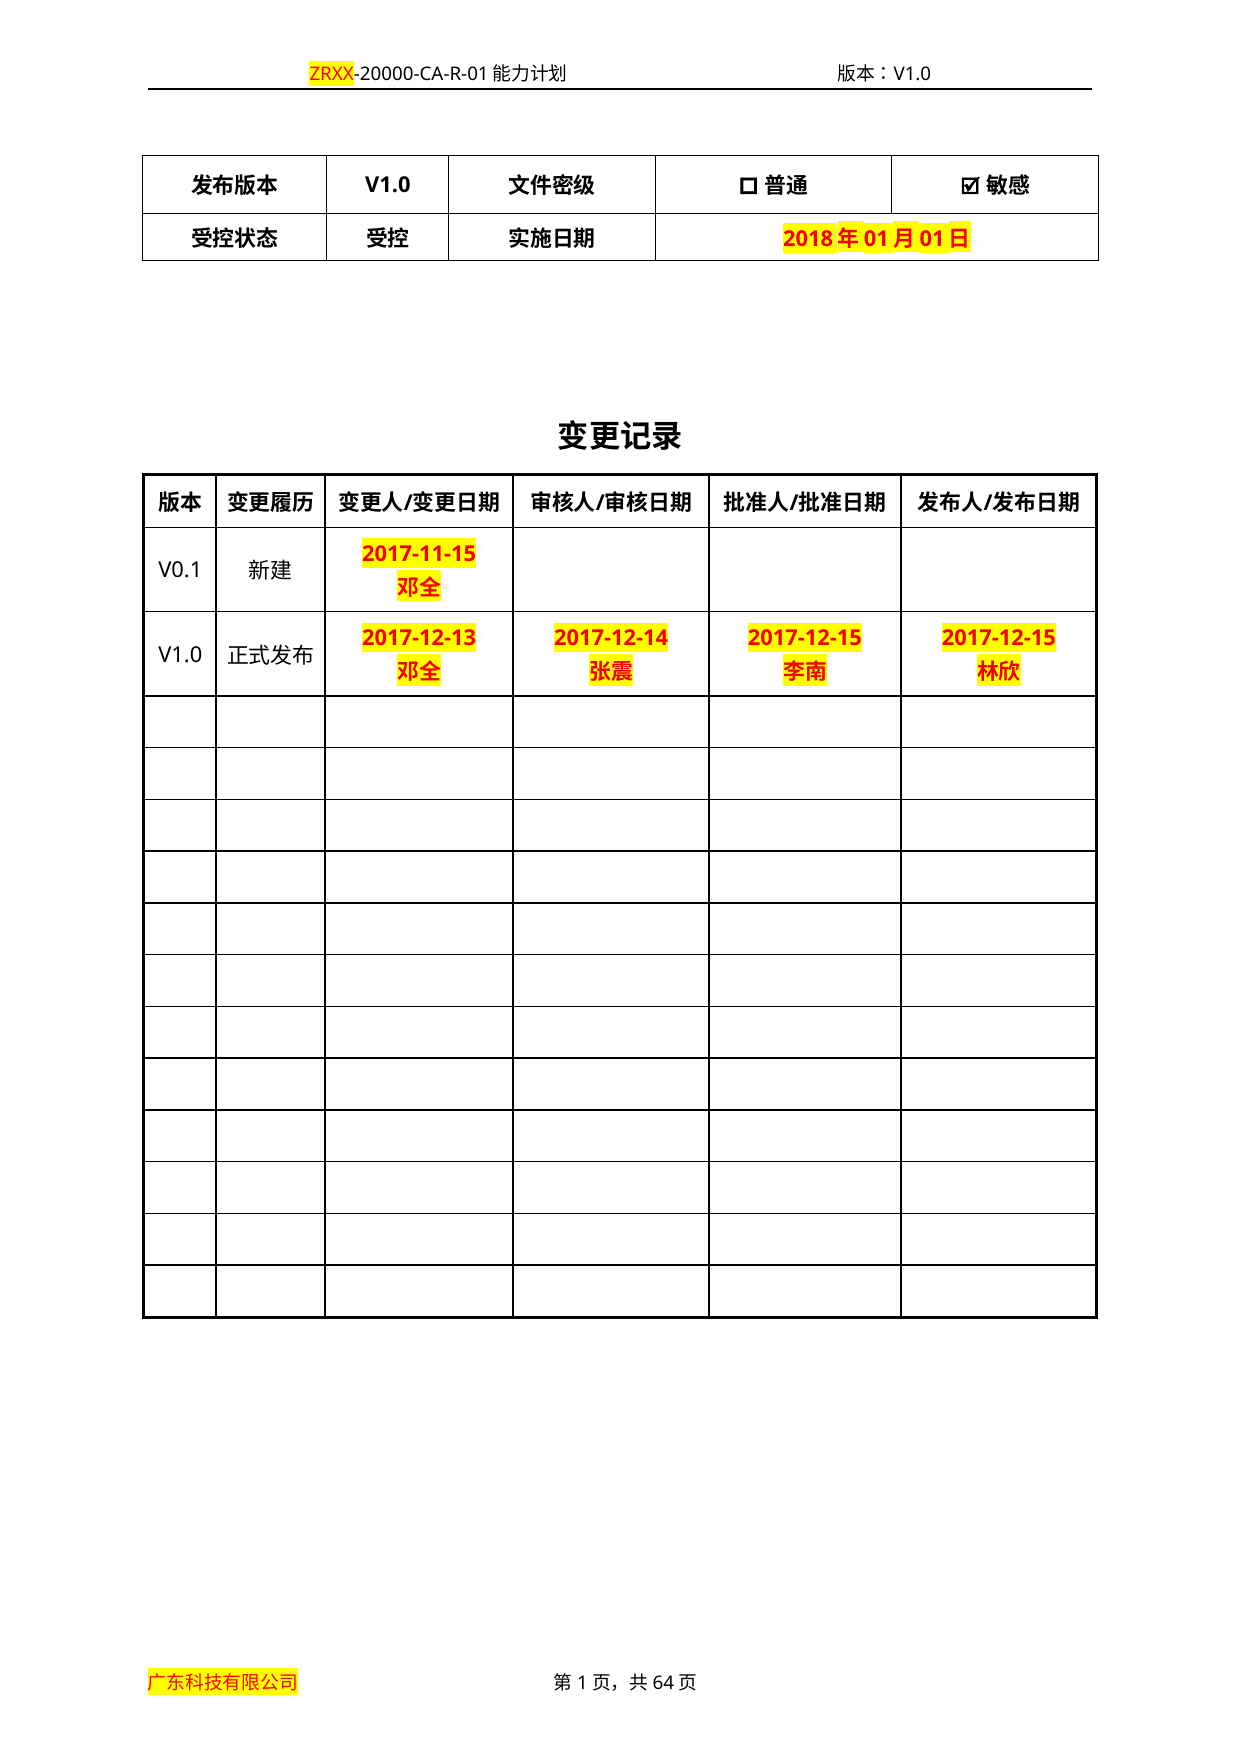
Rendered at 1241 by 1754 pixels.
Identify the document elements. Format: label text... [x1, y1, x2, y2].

table_cell [710, 955, 900, 1006]
table_cell [217, 955, 324, 1006]
table_cell [902, 1059, 1095, 1109]
table_cell [710, 1007, 900, 1057]
table_cell [902, 1007, 1095, 1057]
table_cell [902, 697, 1095, 747]
table_cell [326, 697, 512, 747]
table_cell [145, 697, 215, 747]
table_cell [902, 1266, 1095, 1316]
table_cell [514, 1214, 708, 1264]
table_cell [710, 528, 900, 611]
table_cell [514, 697, 708, 747]
table_header 文件密级 [449, 156, 655, 213]
table_cell [710, 1162, 900, 1213]
table_cell [902, 748, 1095, 798]
table_cell [902, 904, 1095, 954]
table_cell [145, 904, 215, 954]
table_cell [145, 1162, 215, 1213]
table_cell [217, 1162, 324, 1213]
table_cell [902, 955, 1095, 1006]
table_cell [326, 748, 512, 798]
table_cell [902, 1162, 1095, 1213]
table_cell [217, 904, 324, 954]
table_cell [217, 1266, 324, 1316]
table_cell [145, 955, 215, 1006]
table_cell [217, 852, 324, 902]
table_cell [217, 1007, 324, 1057]
table_cell [326, 1007, 512, 1057]
table_cell [326, 1214, 512, 1264]
table_cell [326, 1111, 512, 1161]
table_cell [710, 1059, 900, 1109]
table_cell [326, 955, 512, 1006]
table_cell 受控状态 [143, 214, 326, 260]
table_header 版本 [145, 476, 215, 526]
table_cell [217, 1111, 324, 1161]
table_cell V0.1 [145, 528, 215, 611]
table_cell [145, 1007, 215, 1057]
table_cell [145, 800, 215, 850]
table_cell [514, 1059, 708, 1109]
table_cell [902, 1214, 1095, 1264]
table_cell 新建 [217, 528, 324, 611]
table_cell [514, 955, 708, 1006]
table_header 批准人/批准日期 [710, 476, 900, 526]
table_cell [710, 852, 900, 902]
table_header 敏感 [892, 156, 1098, 213]
table_cell [326, 1059, 512, 1109]
table_cell [217, 1214, 324, 1264]
table_cell [514, 904, 708, 954]
table_cell [326, 904, 512, 954]
table_cell [514, 800, 708, 850]
table_cell 受控 [327, 214, 448, 260]
table_cell [145, 1111, 215, 1161]
table_cell [217, 800, 324, 850]
table_cell [710, 748, 900, 798]
table_cell 2017-12-15 林欣 [902, 612, 1095, 695]
table_cell [514, 1266, 708, 1316]
text 变更记录 [148, 412, 1092, 457]
table_cell [514, 1162, 708, 1213]
table_cell 正式发布 [217, 612, 324, 695]
table_cell [710, 1214, 900, 1264]
table_header 变更履历 [217, 476, 324, 526]
table_cell [902, 528, 1095, 611]
table_cell [145, 748, 215, 798]
table_cell [326, 852, 512, 902]
table_cell [514, 748, 708, 798]
table_cell 2017-12-13 邓全 [326, 612, 512, 695]
table_cell [326, 1266, 512, 1316]
table_cell 2017-12-14 张震 [514, 612, 708, 695]
table_cell [145, 1214, 215, 1264]
table_cell [145, 852, 215, 902]
table_header V1.0 [327, 156, 448, 213]
table_header 普通 [656, 156, 891, 213]
table_cell [514, 1111, 708, 1161]
table_header 发布人/发布日期 [902, 476, 1095, 526]
table_cell 2018年01月01日 [656, 214, 1098, 260]
table_header 发布版本 [143, 156, 326, 213]
table_cell 2017-12-15 李南 [710, 612, 900, 695]
table_cell [217, 697, 324, 747]
table_cell [514, 1007, 708, 1057]
table_cell [710, 1266, 900, 1316]
table_cell 实施日期 [449, 214, 655, 260]
table_cell [326, 800, 512, 850]
table_header 审核人/审核日期 [514, 476, 708, 526]
table_header 变更人/变更日期 [326, 476, 512, 526]
table_cell [710, 1111, 900, 1161]
table_cell [902, 1111, 1095, 1161]
table_cell [145, 1059, 215, 1109]
table_cell [514, 528, 708, 611]
table_cell [902, 800, 1095, 850]
table_cell 2017-11-15 邓全 [326, 528, 512, 611]
table_cell [902, 852, 1095, 902]
table_cell [217, 748, 324, 798]
table_cell [514, 852, 708, 902]
table_cell [145, 1266, 215, 1316]
table_cell [710, 800, 900, 850]
table_cell [217, 1059, 324, 1109]
table_cell [710, 697, 900, 747]
table_cell [326, 1162, 512, 1213]
table_cell V1.0 [145, 612, 215, 695]
table_cell [710, 904, 900, 954]
